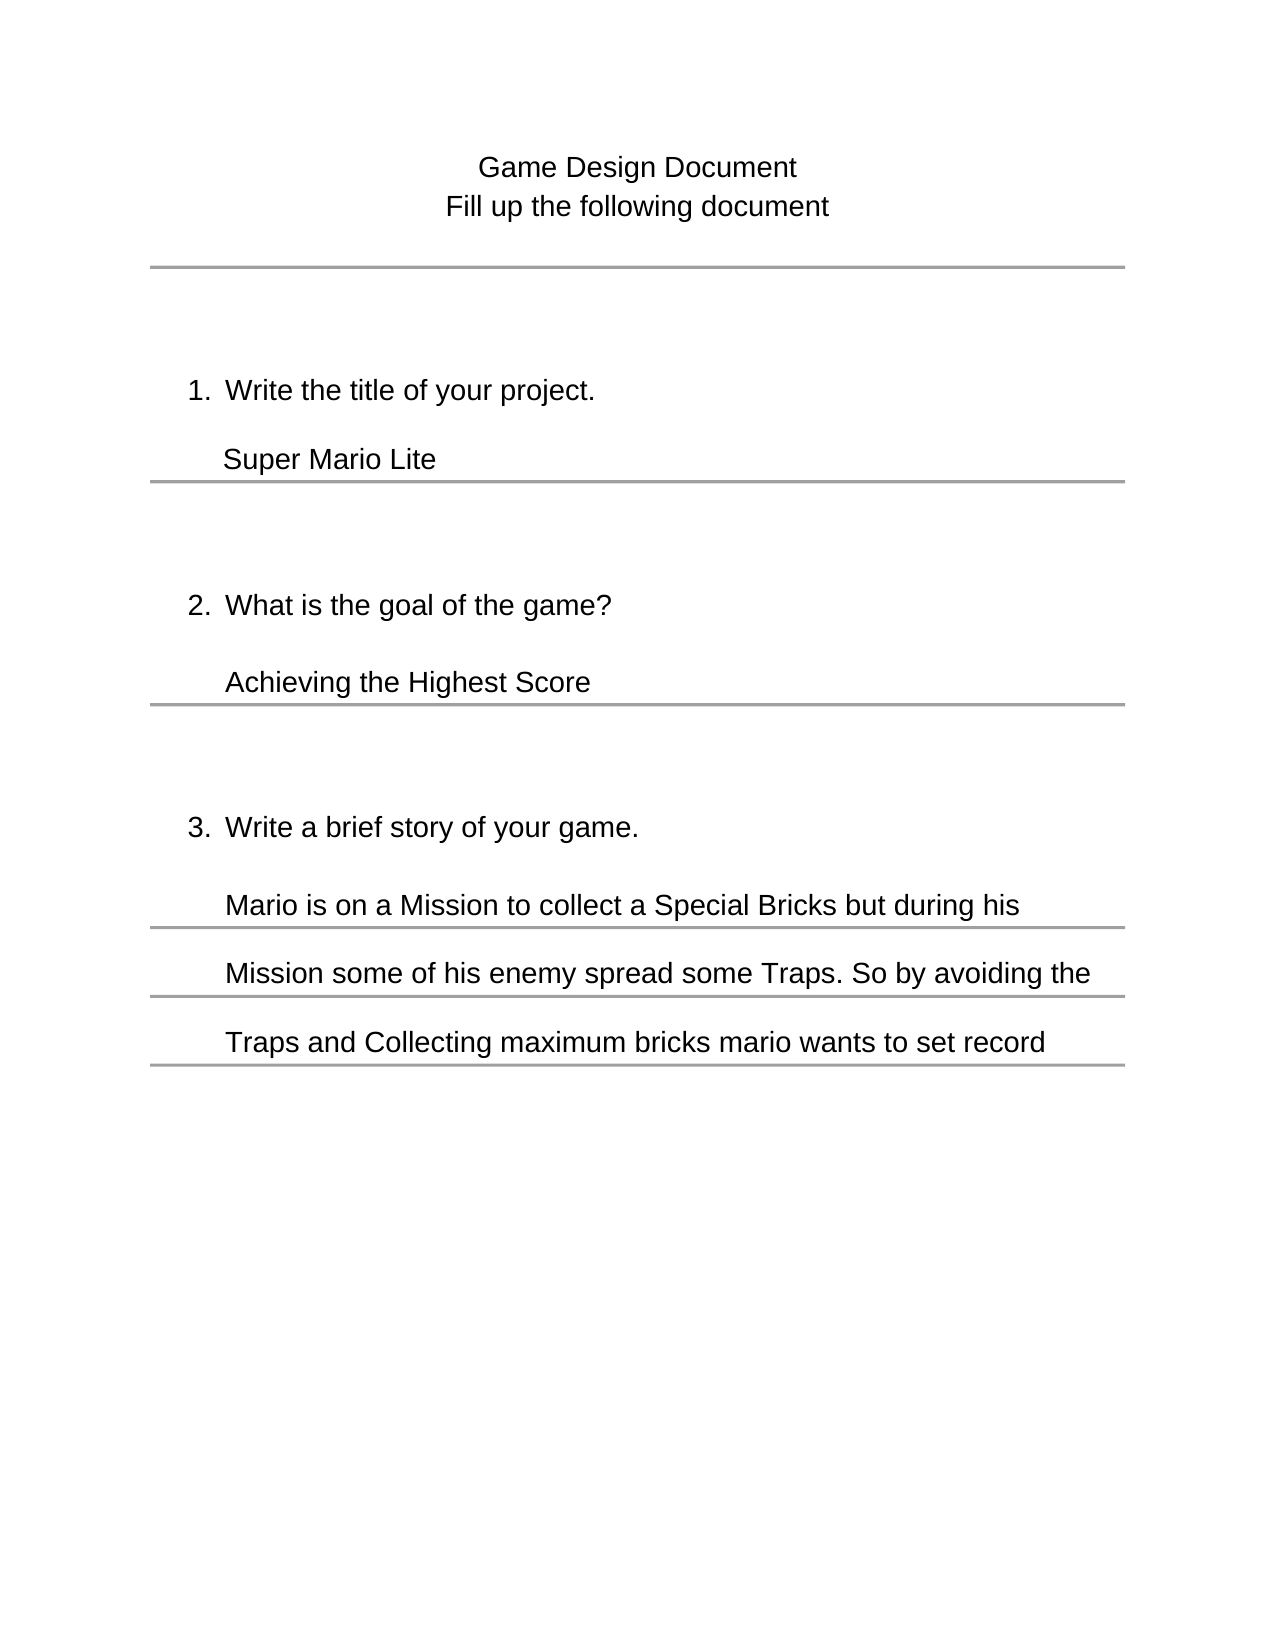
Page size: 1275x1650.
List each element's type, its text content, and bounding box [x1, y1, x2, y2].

list Write a brief story of your game. [187, 810, 1125, 844]
text Achieving the Highest Score [225, 664, 1125, 698]
text Mission some of his enemy spread some Traps. So by avoiding the [225, 956, 1125, 990]
list Write the title of your project. [187, 373, 1125, 406]
text Game Design Document [150, 150, 1125, 183]
list What is the goal of the game? [187, 587, 1125, 621]
text Mario is on a Mission to collect a Special Bricks but during his [225, 887, 1125, 921]
text Fill up the following document [150, 188, 1125, 222]
text Traps and Collecting maximum bricks mario wants to set record [225, 1025, 1125, 1058]
text Super Mario Lite [150, 442, 1125, 475]
